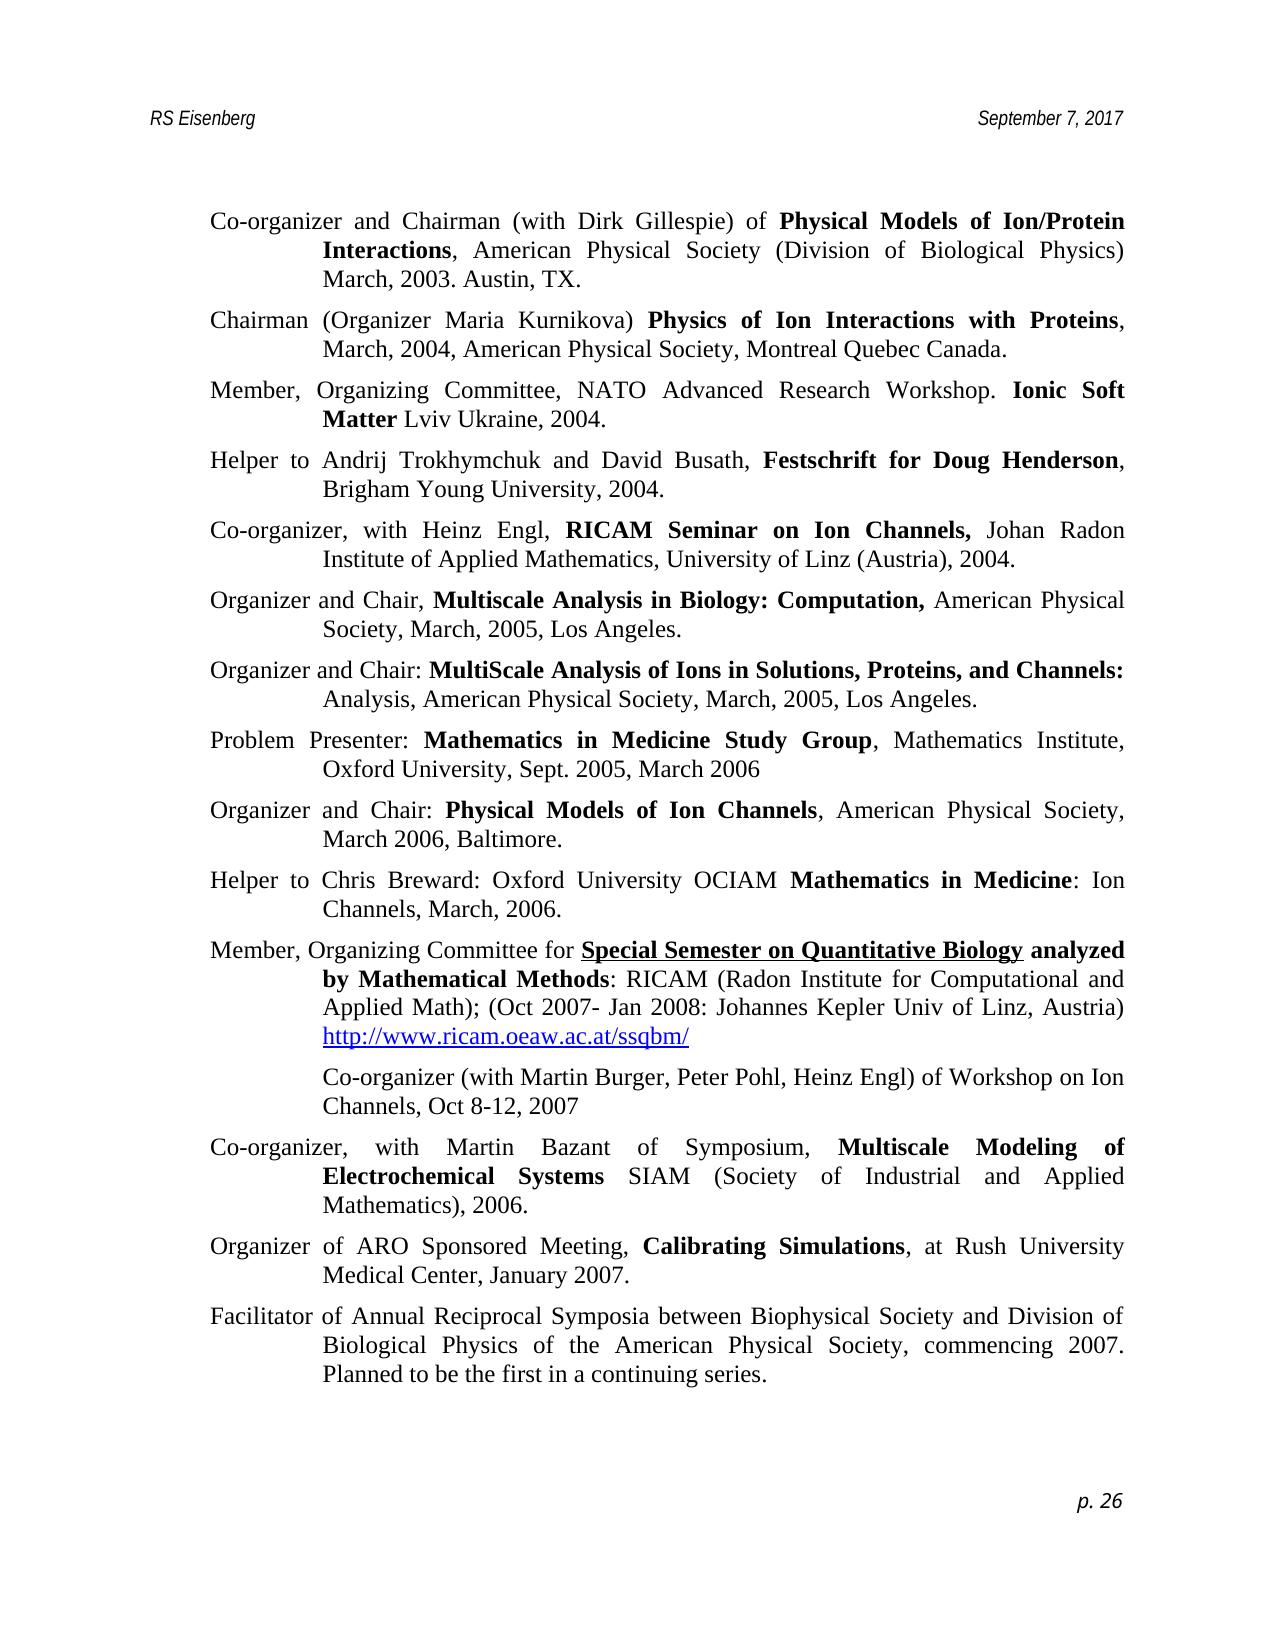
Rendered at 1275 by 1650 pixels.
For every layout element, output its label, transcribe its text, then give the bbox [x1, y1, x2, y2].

text Organizer and Chair: Physical Models of Ion Channels, American Physical Society, March 2006, Baltimore. [210, 795, 1125, 852]
text Member, Organizing Committee for Special Semester on Quantitative Biology analyzed by Mathematical Methods: RICAM (Radon Institute for Computational and Applied Math); (Oct 2007- Jan 2008: Johannes Kepler Univ of Linz, Austria) http://www.ricam.oeaw.ac.at/ssqbm/ [210, 935, 1125, 1050]
text Member, Organizing Committee, NATO Advanced Research Workshop. Ionic Soft Matter Lviv Ukraine, 2004. [210, 375, 1125, 432]
text Helper to Andrij Trokhymchuk and David Busath, Festschrift for Doug Henderson, Brigham Young University, 2004. [210, 445, 1125, 502]
text Chairman (Organizer Maria Kurnikova) Physics of Ion Interactions with Proteins, March, 2004, American Physical Society, Montreal Quebec Canada. [210, 305, 1125, 362]
text Co-organizer, with Heinz Engl, RICAM Seminar on Ion Channels, Johan Radon Institute of Applied Mathematics, University of Linz (Austria), 2004. [210, 515, 1125, 572]
text Facilitator of Annual Reciprocal Symposia between Biophysical Society and Division of Biological Physics of the American Physical Society, commencing 2007. Planned to be the first in a continuing series. [210, 1301, 1125, 1387]
text Helper to Chris Breward: Oxford University OCIAM Mathematics in Medicine: Ion Channels, March, 2006. [210, 865, 1125, 922]
text Organizer and Chair: MultiScale Analysis of Ions in Solutions, Proteins, and Channels: Analysis, American Physical Society, March, 2005, Los Angeles. [210, 655, 1125, 712]
text Organizer and Chair, Multiscale Analysis in Biology: Computation, American Physical Society, March, 2005, Los Angeles. [210, 585, 1125, 642]
text Co-organizer (with Martin Burger, Peter Pohl, Heinz Engl) of Workshop on Ion Channels, Oct 8-12, 2007 [210, 1062, 1125, 1120]
text Co-organizer, with Martin Bazant of Symposium, Multiscale Modeling of Electrochemical Systems SIAM (Society of Industrial and Applied Mathematics), 2006. [210, 1132, 1125, 1219]
text Problem Presenter: Mathematics in Medicine Study Group, Mathematics Institute, Oxford University, Sept. 2005, March 2006 [210, 725, 1125, 782]
text Co-organizer and Chairman (with Dirk Gillespie) of Physical Models of Ion/Protein Interactions, American Physical Society (Division of Biological Physics) March, 2003. Austin, TX. [210, 206, 1125, 292]
text Organizer of ARO Sponsored Meeting, Calibrating Simulations, at Rush University Medical Center, January 2007. [210, 1231, 1125, 1289]
